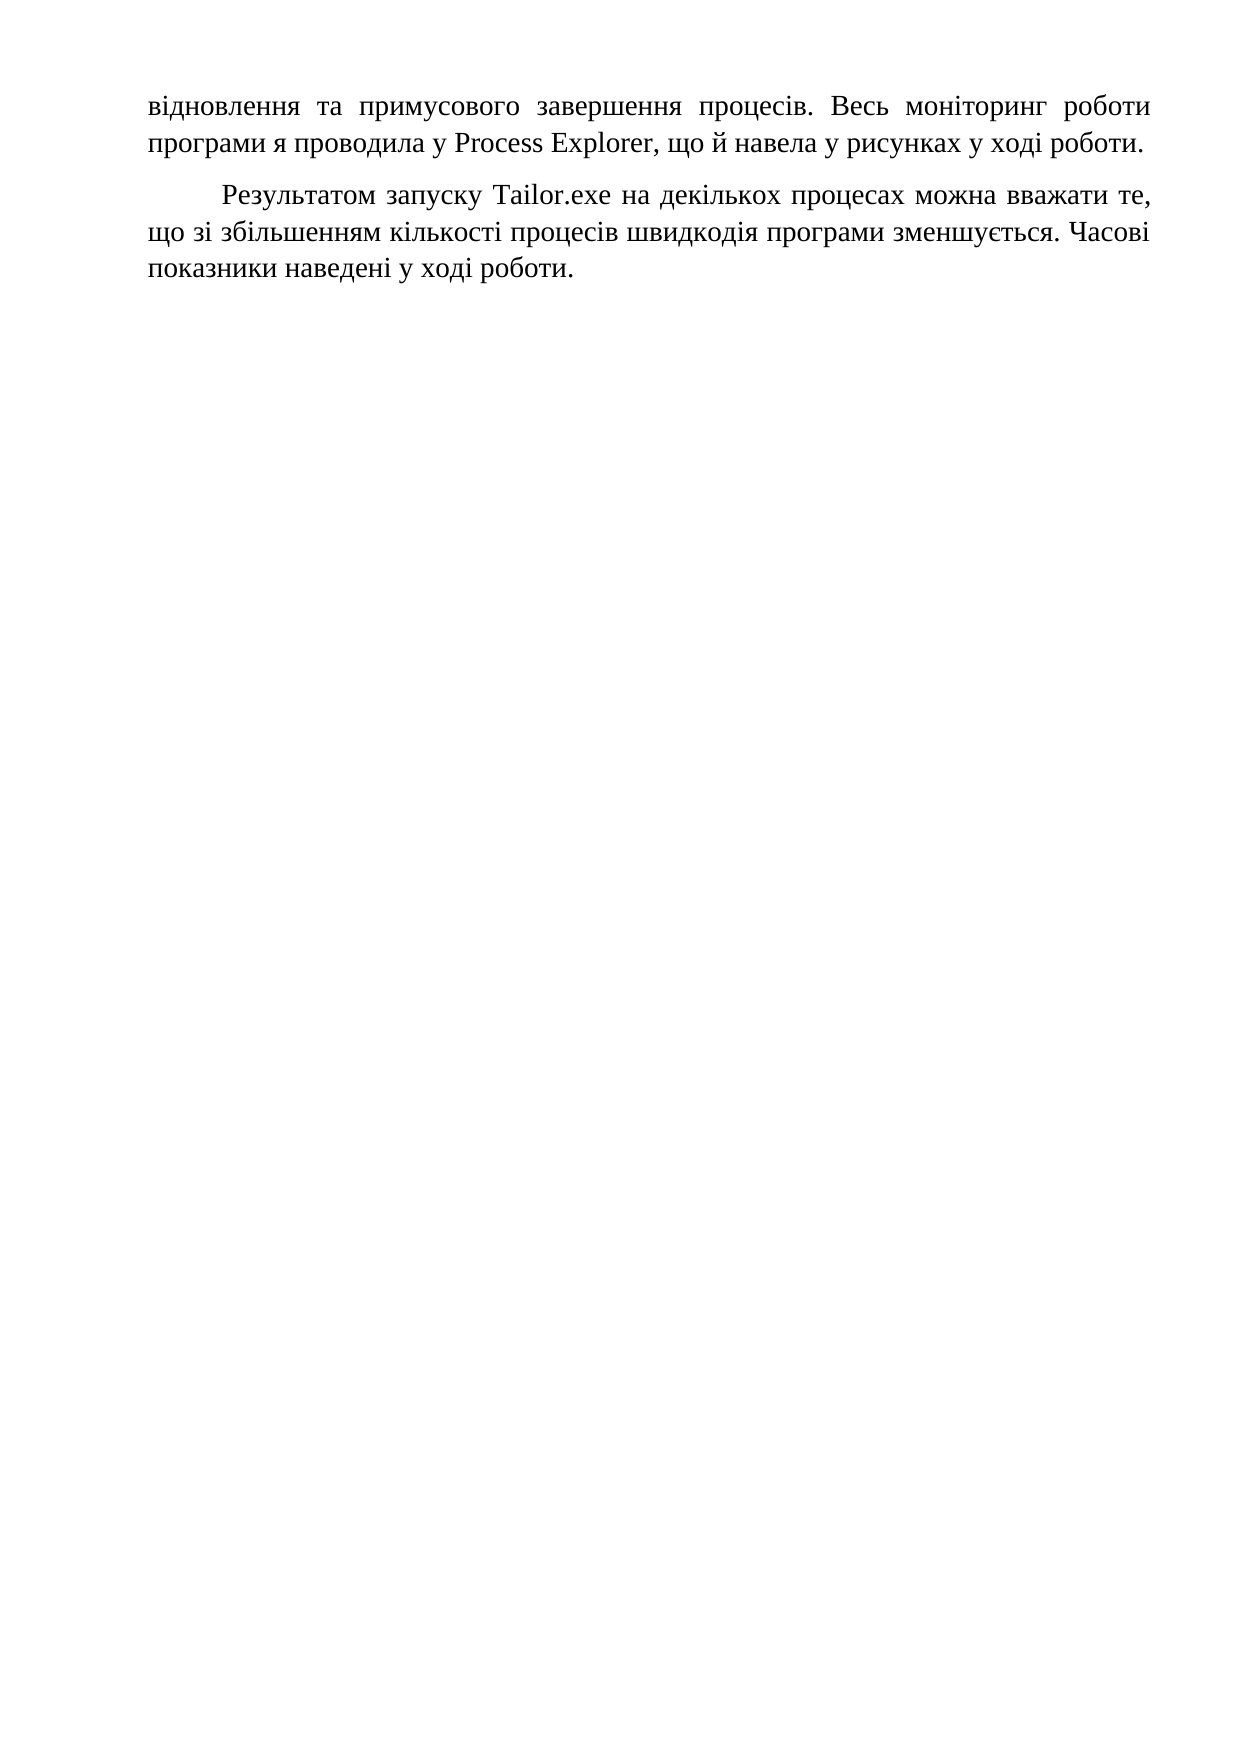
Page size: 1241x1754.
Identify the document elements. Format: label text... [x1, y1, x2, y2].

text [148, 88, 1152, 158]
text Результатом запуску Tailor.exe на декількох процесах можна вважати те, що зі збільшенням кількості процесів швидкодія програми зменшується. Часові показники наведені у ході роботи. [148, 177, 1152, 283]
